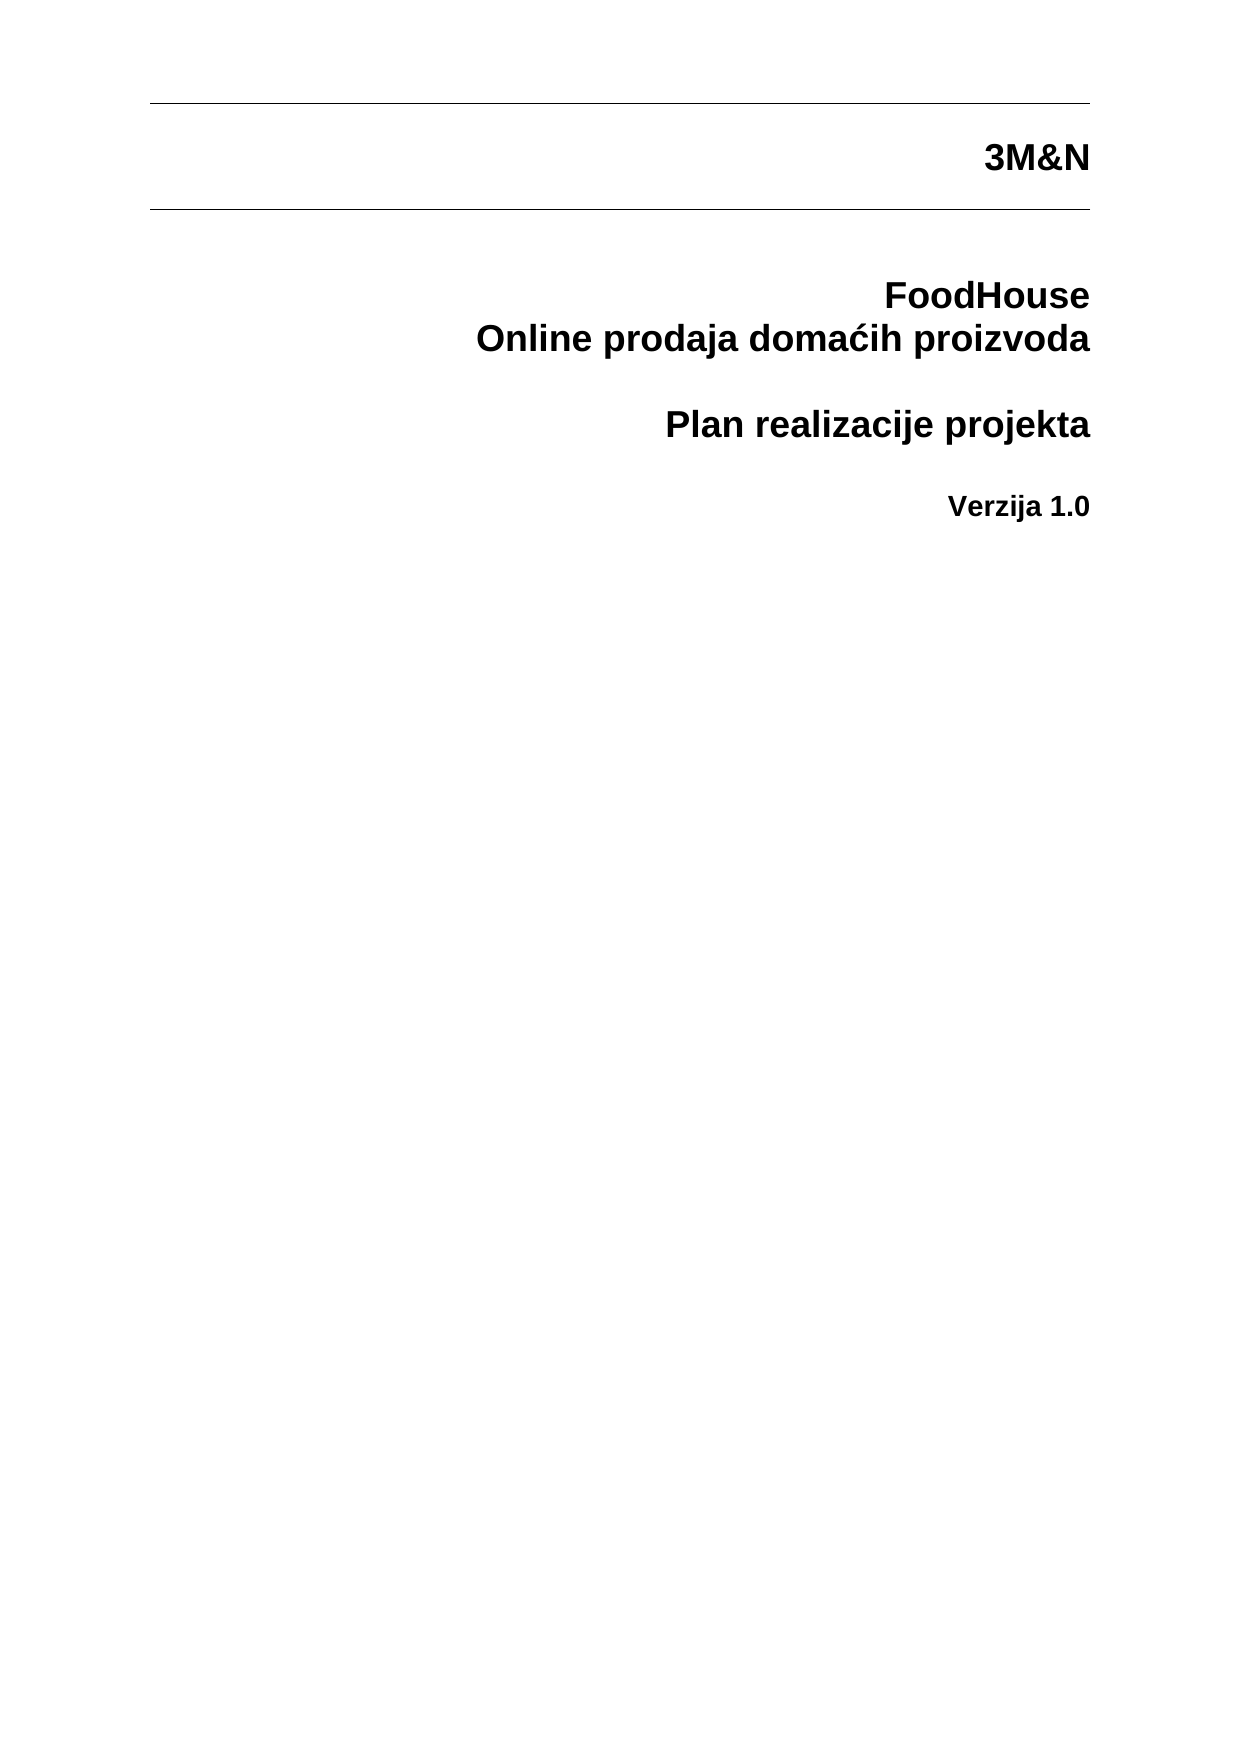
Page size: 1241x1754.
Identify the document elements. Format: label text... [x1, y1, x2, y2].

title Online prodaja domaćih proizvoda [150, 316, 1090, 359]
title Verzija 1.0 [150, 488, 1090, 522]
title Plan realizacije projekta [150, 402, 1090, 445]
title FoodHouse [150, 273, 1090, 316]
